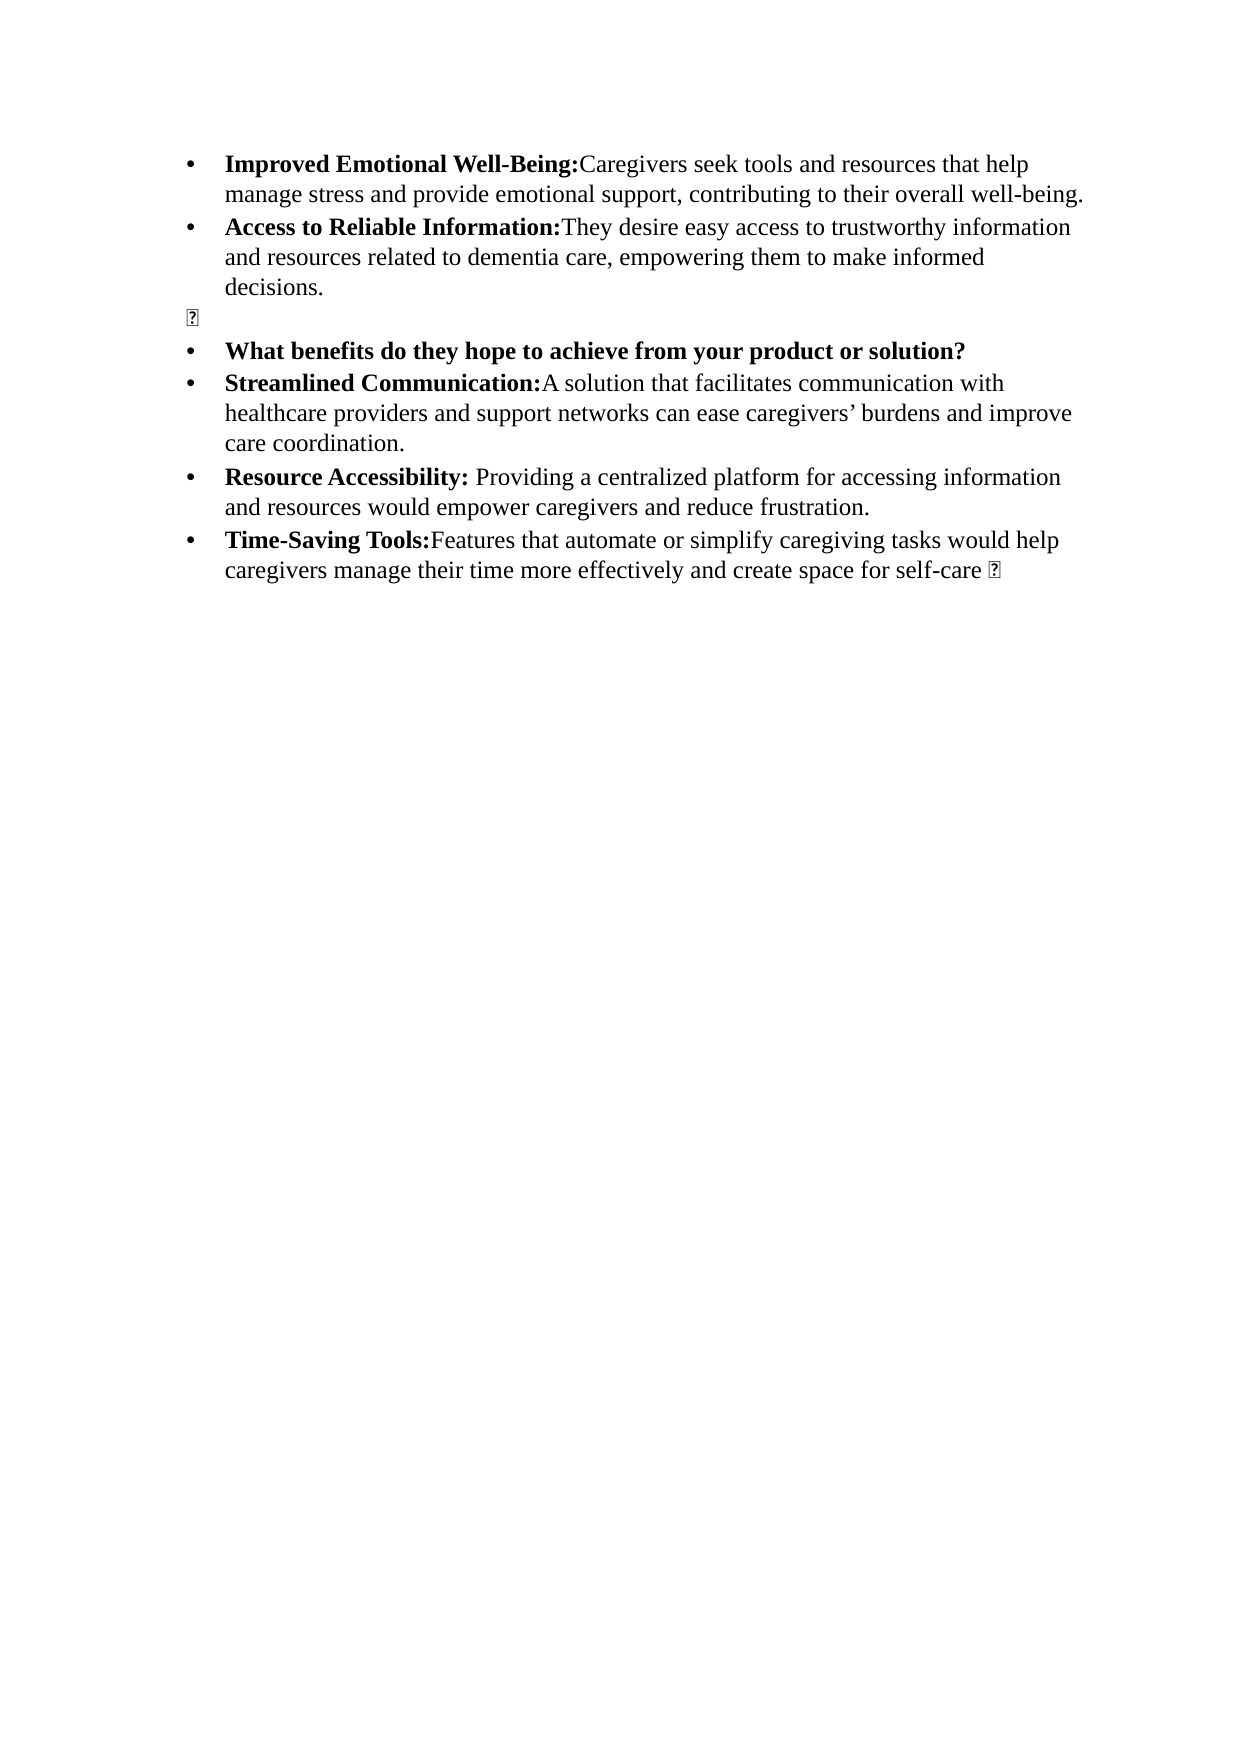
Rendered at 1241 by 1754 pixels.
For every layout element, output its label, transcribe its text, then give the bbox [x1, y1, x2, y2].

text  [186, 303, 1096, 333]
list Access to Reliable Information:They desire easy access to trustworthy information and resources related to dementia care, empowering them to make informed decisions. [186, 212, 1089, 301]
list Resource Accessibility: Providing a centralized platform for accessing information and resources would empower caregivers and reduce frustration. [186, 462, 1089, 520]
list Streamlined Communication:A solution that facilitates communication with healthcare providers and support networks can ease caregivers’ burdens and improve care coordination. [186, 368, 1089, 457]
list Improved Emotional Well-Being:Caregivers seek tools and resources that help manage stress and provide emotional support, contributing to their overall well-being. [186, 149, 1089, 207]
list Time-Saving Tools:Features that automate or simplify caregiving tasks would help caregivers manage their time more effectively and create space for self-care  [186, 525, 1089, 585]
list What benefits do they hope to achieve from your product or solution? [186, 336, 1089, 365]
